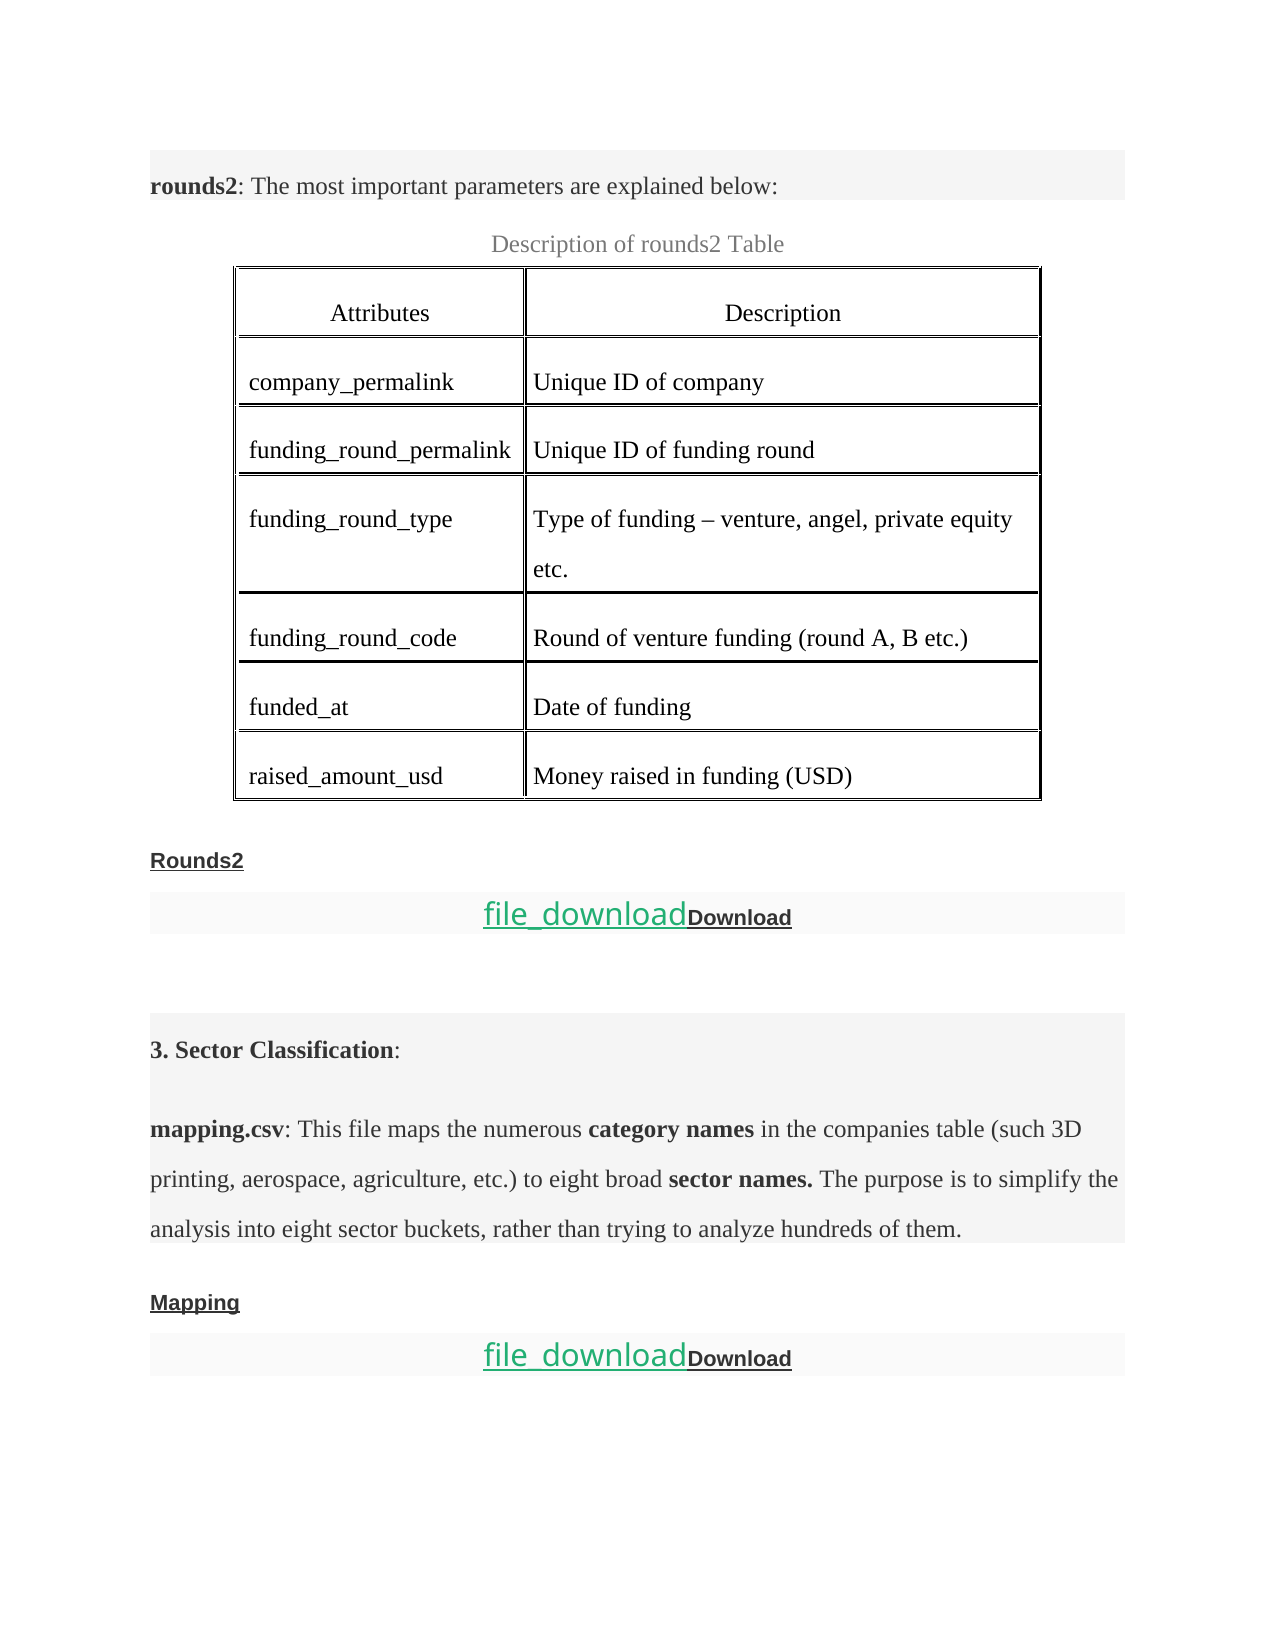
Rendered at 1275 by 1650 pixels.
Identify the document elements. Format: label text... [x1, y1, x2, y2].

table_cell Unique ID of company [527, 335, 1040, 403]
table_cell Money raised in funding (USD) [525, 729, 1041, 798]
table_cell Date of funding [527, 660, 1039, 729]
table_cell funded_at [236, 660, 523, 729]
text Rounds2 [150, 848, 1125, 873]
table_header Description of rounds2 Table [234, 200, 1041, 266]
text rounds2: The most important parameters are explained below: [150, 150, 1125, 200]
table_cell Type of funding – venture, angel, private equity etc. [527, 472, 1040, 591]
table_cell company_permalink [236, 335, 523, 403]
table_cell Round of venture funding (round A, B etc.) [527, 591, 1039, 660]
text file_downloadDownload [150, 1333, 1125, 1376]
text mapping.csv: This file maps the numerous category names in the companies table (such 3D printing, aerospace, agriculture, etc.) to eight broad sector names. The purpose is to simplify the analysis into eight sector buckets, rather than trying to analyze hundreds of them. [150, 1093, 1125, 1243]
table_cell Unique ID of funding round [527, 403, 1040, 472]
table_cell Description [525, 266, 1041, 334]
table_cell funding_round_code [236, 591, 523, 660]
table_cell raised_amount_usd [234, 729, 525, 798]
table_cell Attributes [234, 266, 525, 334]
text file_downloadDownload [150, 892, 1125, 934]
table_cell funding_round_permalink [236, 403, 523, 472]
text 3. Sector Classification: [150, 1013, 1125, 1063]
table_cell funding_round_type [236, 472, 523, 591]
text Mapping [150, 1289, 1125, 1315]
